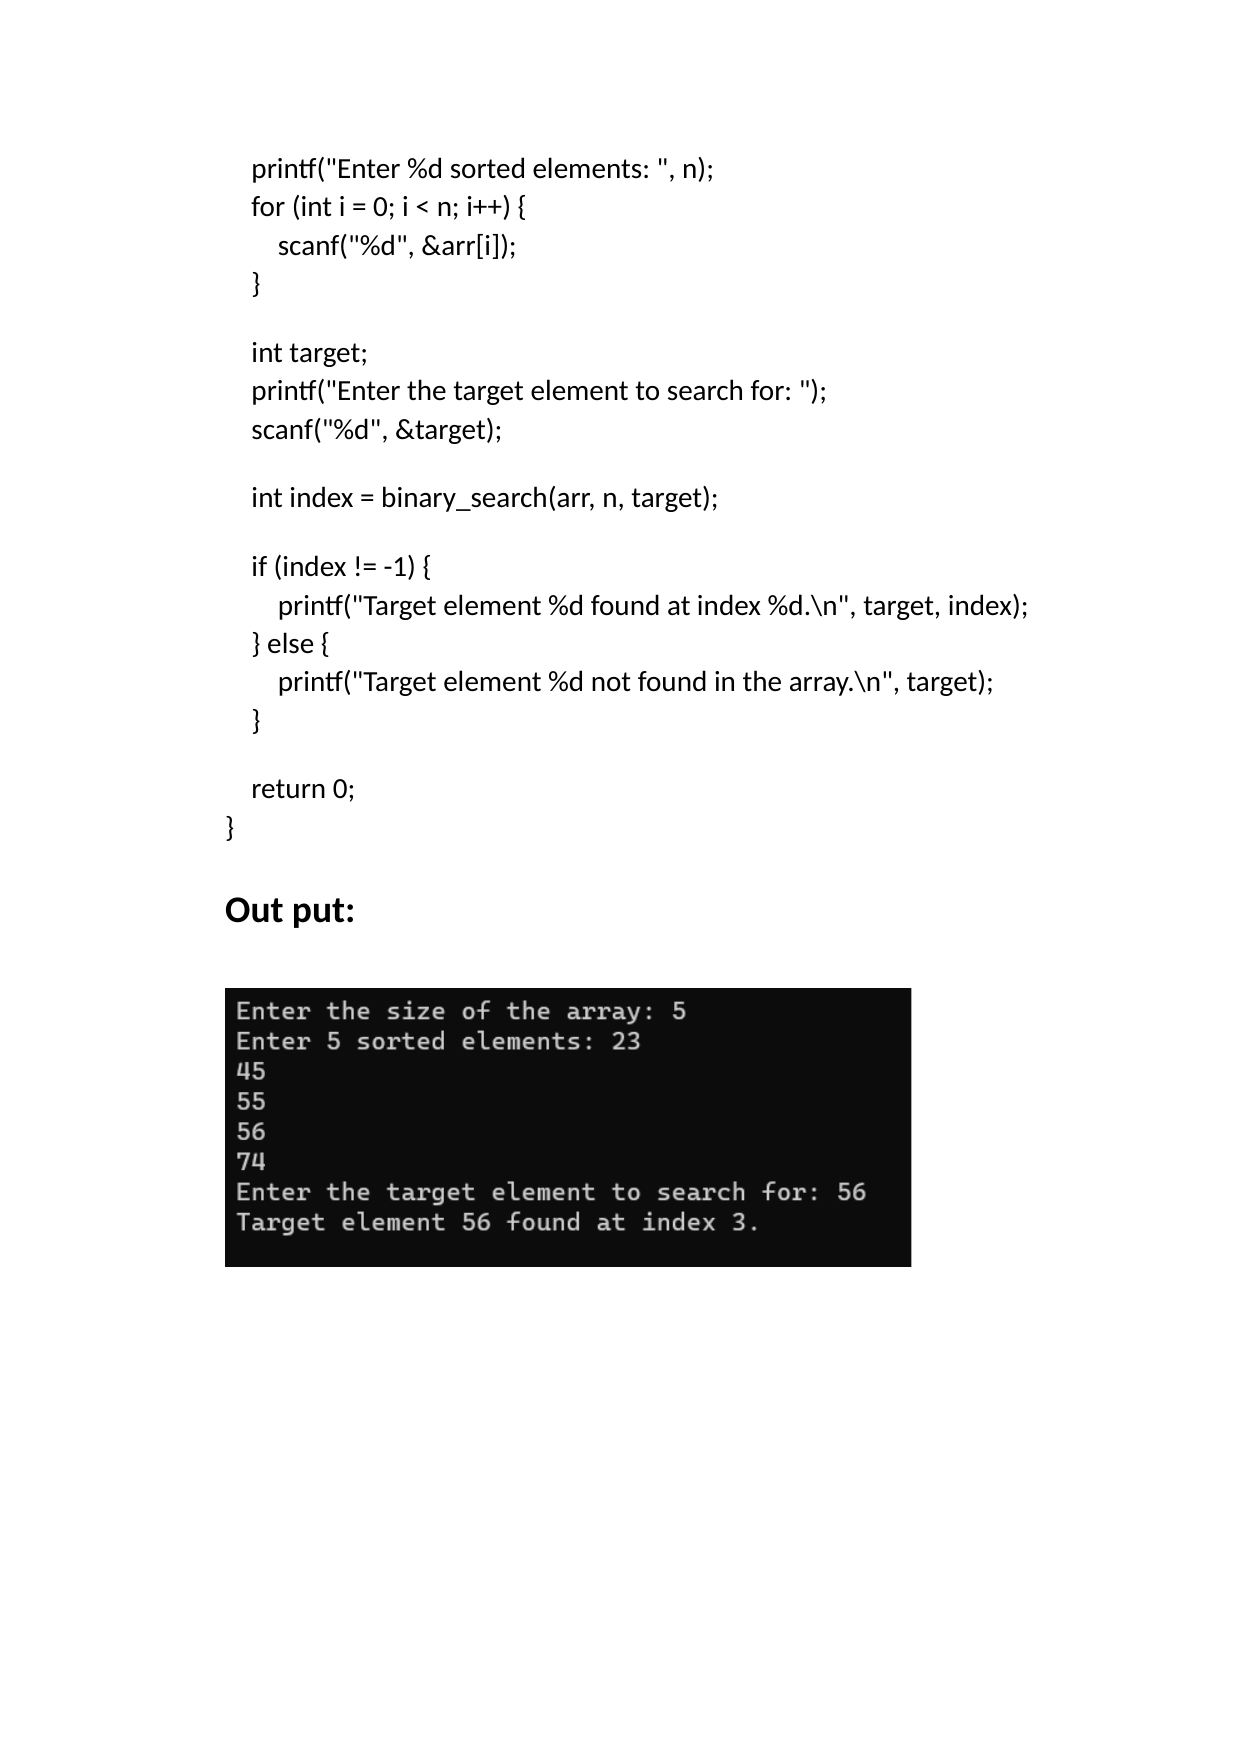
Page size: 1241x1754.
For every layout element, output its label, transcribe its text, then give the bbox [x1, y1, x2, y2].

list int target; [225, 334, 1090, 369]
list int index = binary_search(arr, n, target); [225, 479, 1090, 515]
list } [225, 265, 1090, 301]
picture [225, 988, 912, 1267]
list } else { [225, 625, 1090, 661]
list printf("Enter the target element to search for: "); [225, 372, 1090, 408]
list if (index != -1) { [225, 548, 1090, 584]
list printf("Target element %d found at index %d.\n", target, index); [225, 587, 1090, 622]
list printf("Enter %d sorted elements: ", n); [225, 150, 1090, 186]
list for (int i = 0; i < n; i++) { [225, 188, 1090, 224]
list Out put: [225, 886, 1090, 932]
list } [225, 702, 1090, 737]
list printf("Target element %d not found in the array.\n", target); [225, 663, 1090, 699]
list scanf("%d", &arr[i]); [225, 227, 1090, 262]
list } [225, 809, 1090, 844]
list return 0; [225, 771, 1090, 806]
list scanf("%d", &target); [225, 411, 1090, 446]
